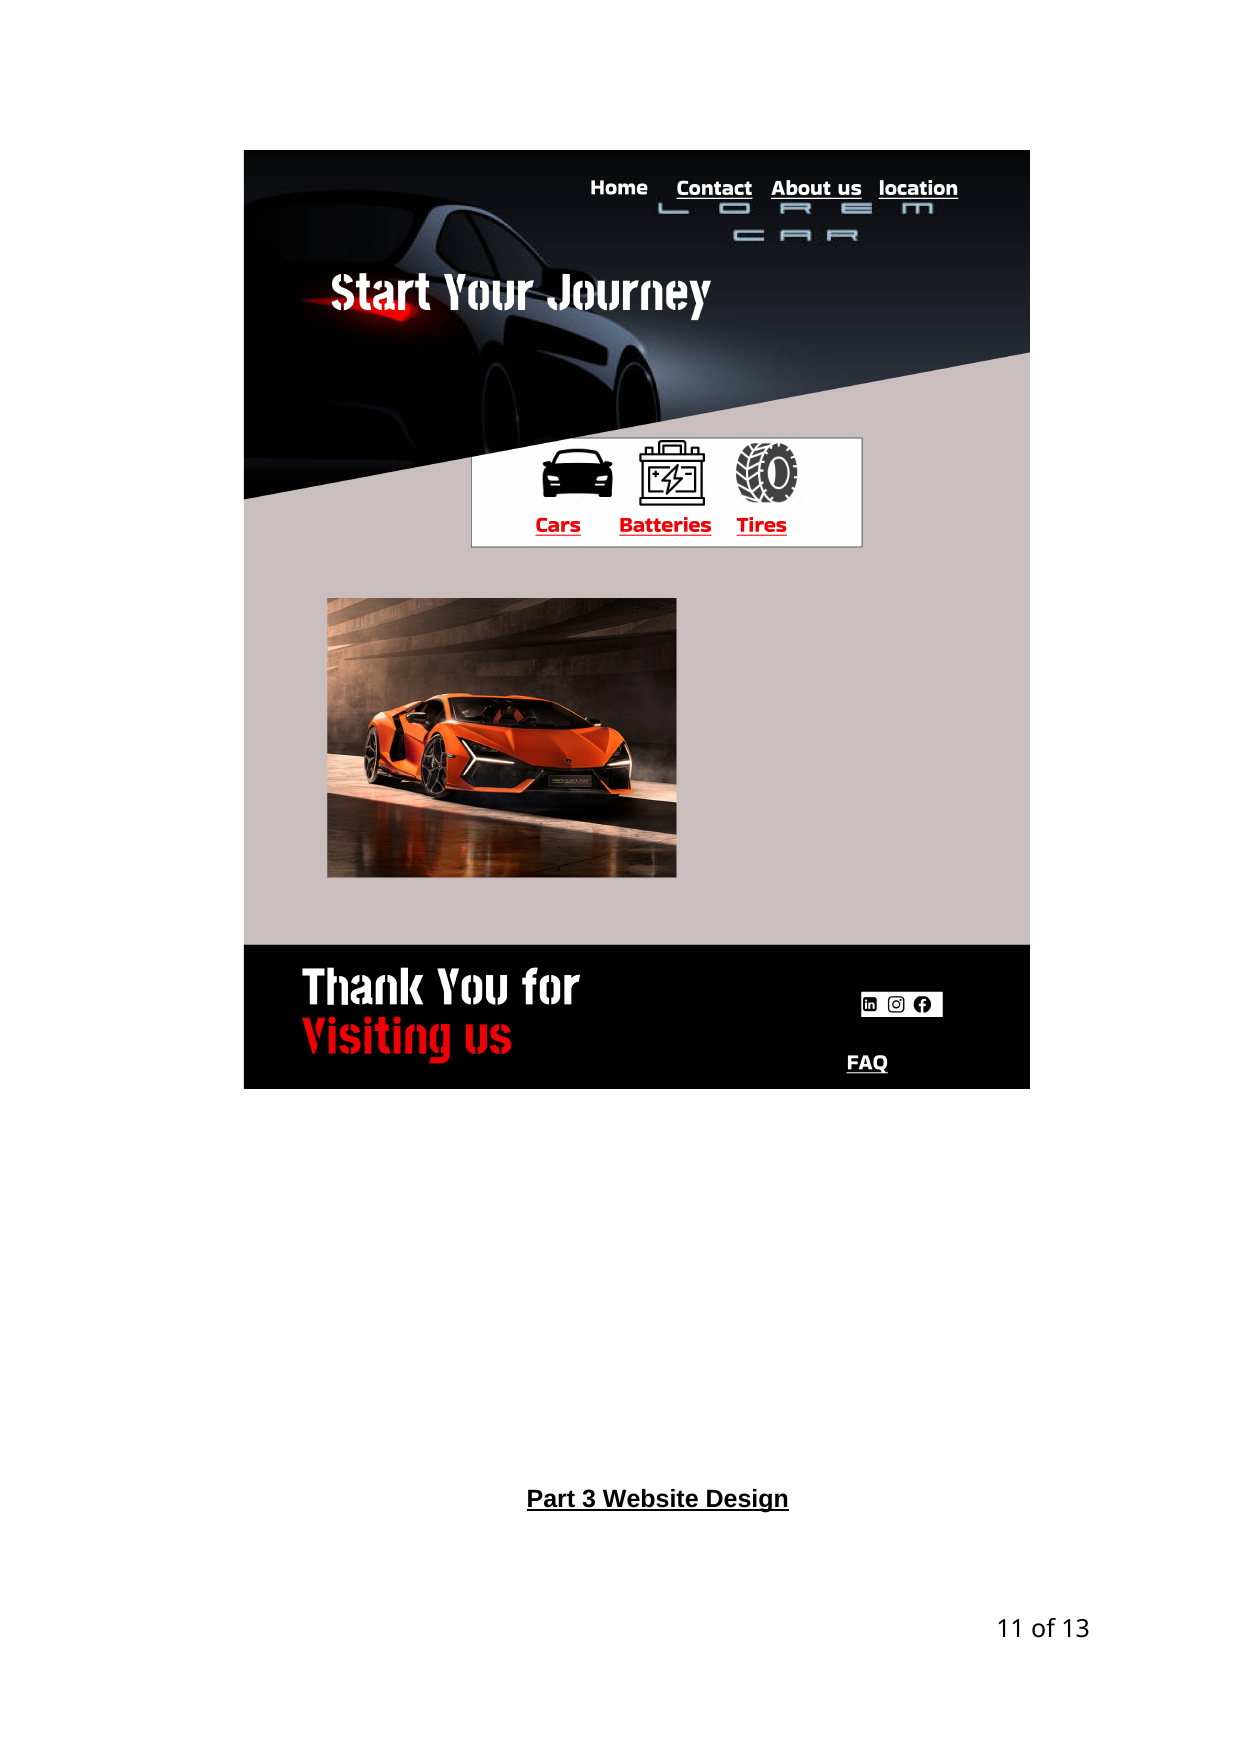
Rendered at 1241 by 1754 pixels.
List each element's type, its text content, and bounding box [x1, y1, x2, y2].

text Part 3 Website Design [225, 1484, 1090, 1513]
